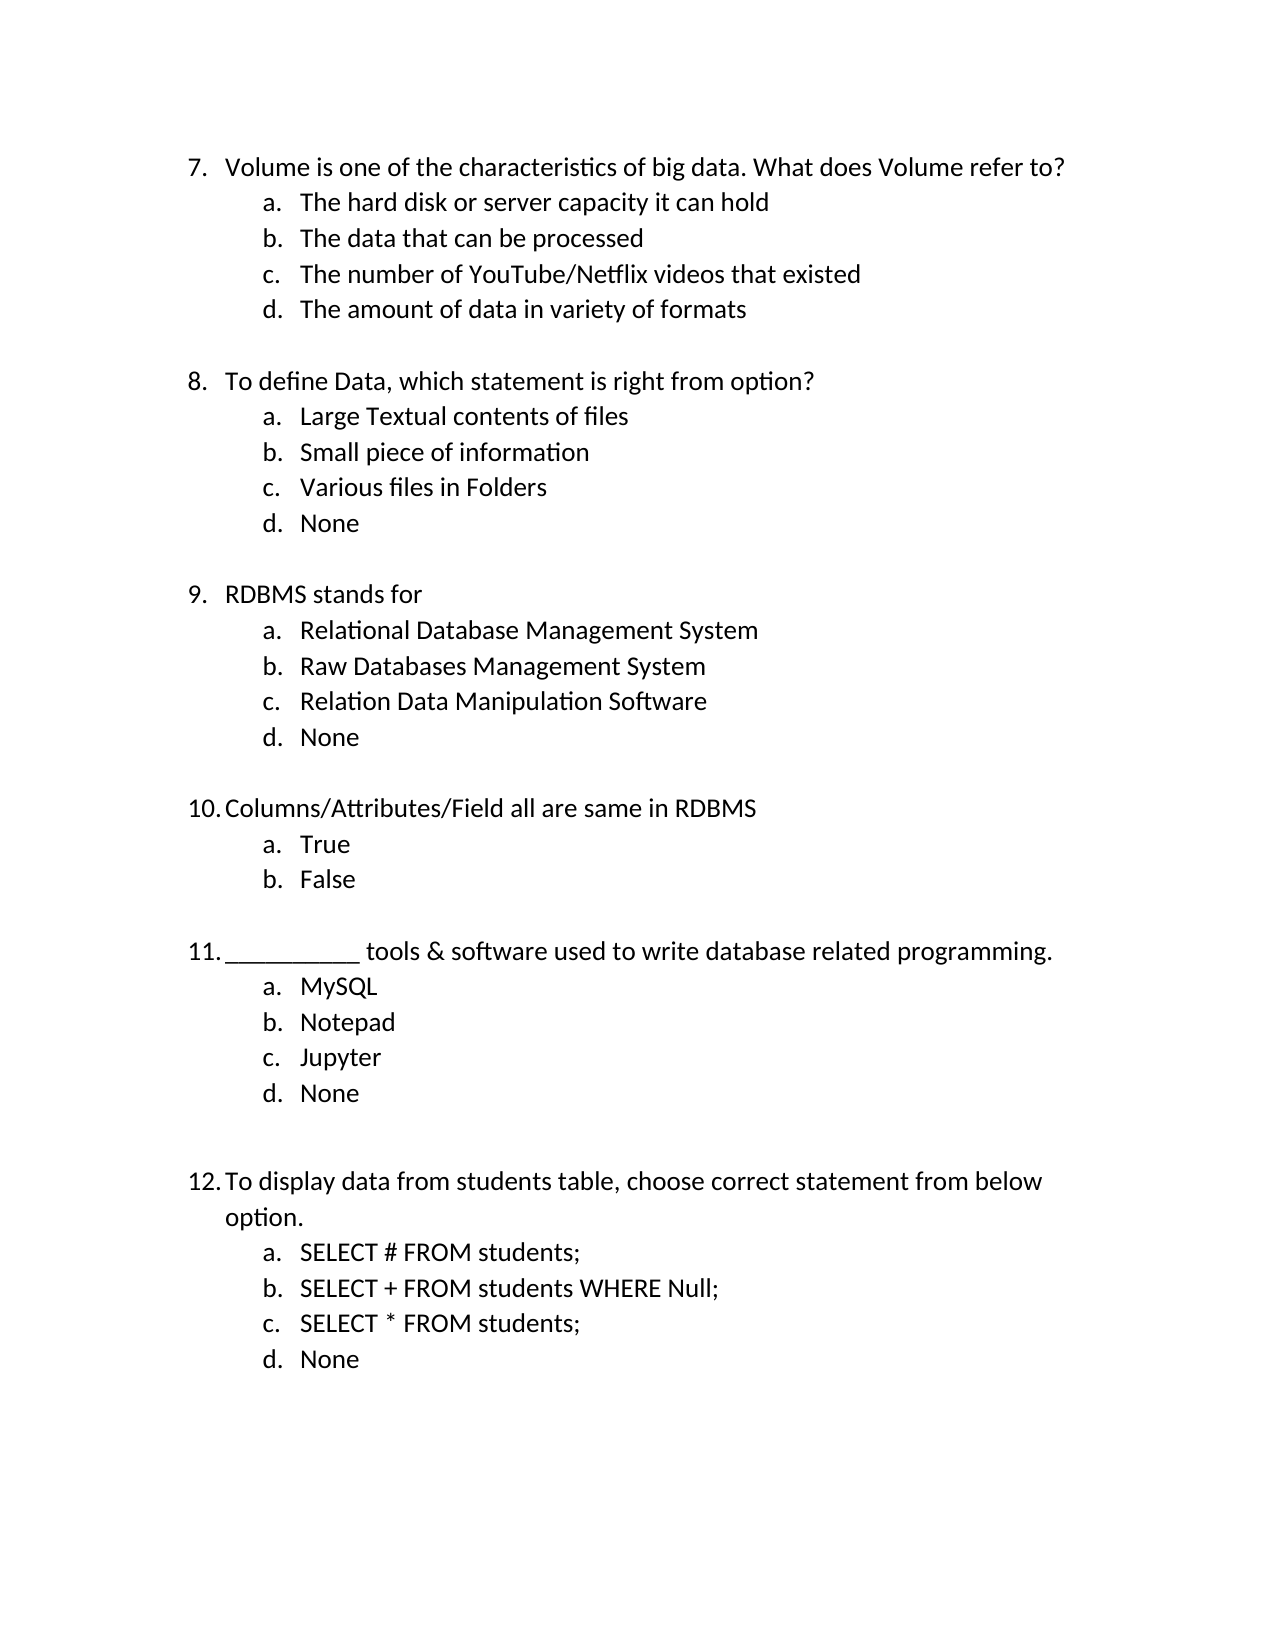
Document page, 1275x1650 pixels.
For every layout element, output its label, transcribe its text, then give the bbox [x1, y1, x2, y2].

list MySQL [262, 969, 1125, 1002]
list SELECT # FROM students; [262, 1235, 1125, 1268]
list None [262, 1076, 1125, 1109]
list __________ tools & software used to write database related programming. [187, 934, 1125, 967]
list Volume is one of the characteristics of big data. What does Volume refer to? [187, 150, 1125, 183]
list RDBMS stands for [187, 577, 1125, 611]
list None [262, 1342, 1125, 1375]
list To display data from students table, choose correct statement from below option. [187, 1164, 1125, 1233]
list True [262, 827, 1125, 860]
list The data that can be processed [262, 221, 1125, 254]
list Jupyter [262, 1041, 1125, 1074]
list None [262, 720, 1125, 753]
list SELECT + FROM students WHERE Null; [262, 1271, 1125, 1304]
list Large Textual contents of files [262, 399, 1125, 432]
list The number of YouTube/Netflix videos that existed [262, 257, 1125, 290]
list The amount of data in variety of formats [262, 292, 1125, 326]
list The hard disk or server capacity it can hold [262, 186, 1125, 219]
list False [262, 862, 1125, 896]
list Raw Databases Management System [262, 649, 1125, 682]
list Notepad [262, 1005, 1125, 1038]
list SELECT * FROM students; [262, 1307, 1125, 1340]
list Relational Database Management System [262, 613, 1125, 646]
list Various files in Folders [262, 471, 1125, 504]
list Small piece of information [262, 435, 1125, 468]
list None [262, 506, 1125, 539]
list Relation Data Manipulation Software [262, 684, 1125, 717]
list To define Data, which statement is right from option? [187, 364, 1125, 397]
list Columns/Attributes/Field all are same in RDBMS [187, 791, 1125, 824]
